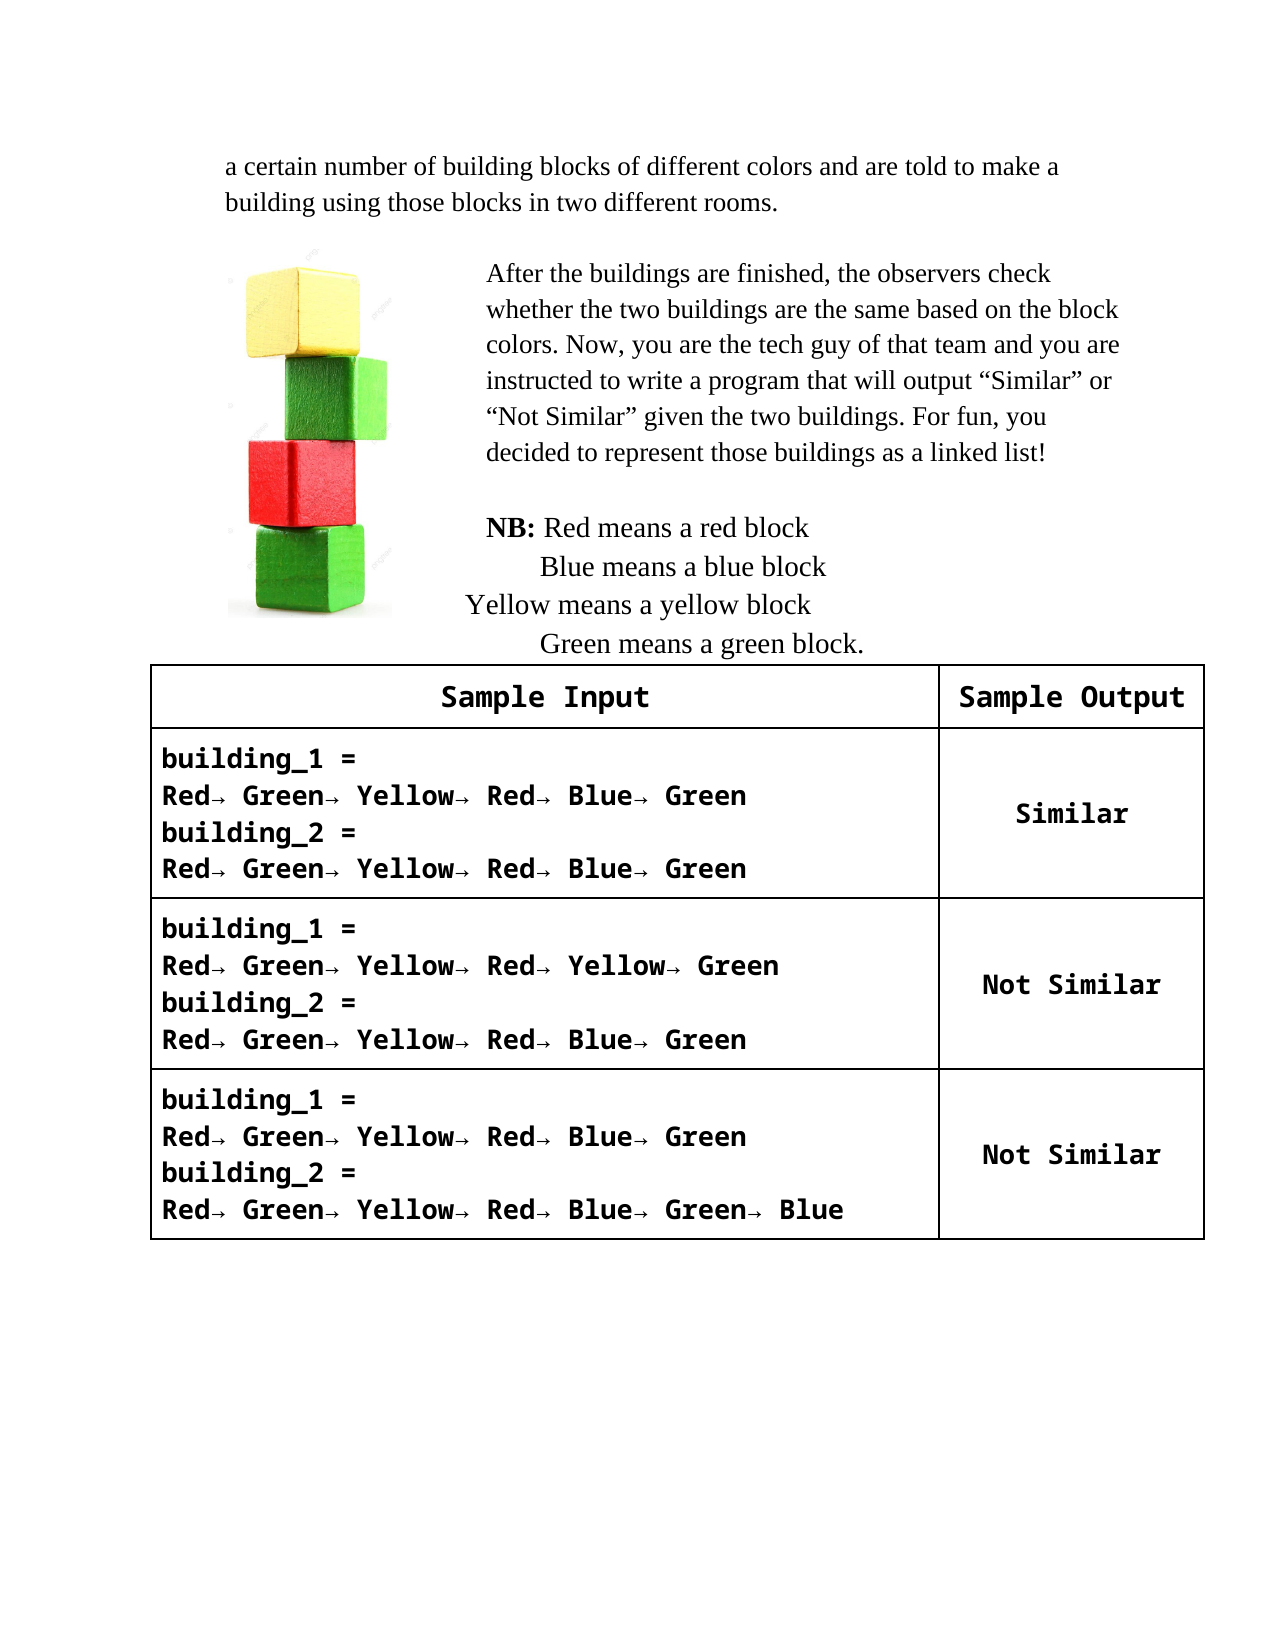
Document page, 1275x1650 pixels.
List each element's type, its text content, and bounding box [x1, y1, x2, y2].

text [225, 150, 1125, 217]
text Yellow means a yellow block [450, 587, 1125, 621]
text Green means a green block. [225, 626, 1125, 659]
table_cell Not Similar [940, 899, 1203, 1068]
table_header Sample Output [940, 666, 1203, 727]
picture [228, 249, 392, 618]
table_header Sample Input [152, 666, 938, 727]
table_cell Not Similar [940, 1070, 1203, 1238]
text NB: Red means a red block [392, 510, 1125, 544]
table_cell building_1 = Red→ Green→ Yellow→ Red→ Blue→ Green building_2 = Red→ Green→ Yellow→ Red→ Blue→ Green→ Blue [152, 1070, 938, 1238]
table_cell building_1 = Red→ Green→ Yellow→ Red→ Yellow→ Green building_2 = Red→ Green→ Yellow→ Red→ Blue→ Green [152, 899, 938, 1068]
text After the buildings are finished, the observers check whether the two buildings are the same based on the block colors. Now, you are the tech guy of that team and you are instructed to write a program that will output “Similar” or “Not Similar” given the two buildings. For fun, you decided to represent those buildings as a linked list! [392, 257, 1125, 467]
text Blue means a blue block [392, 549, 1125, 582]
table_cell Similar [940, 729, 1203, 897]
table_cell building_1 = Red→ Green→ Yellow→ Red→ Blue→ Green building_2 = Red→ Green→ Yellow→ Red→ Blue→ Green [152, 729, 938, 897]
